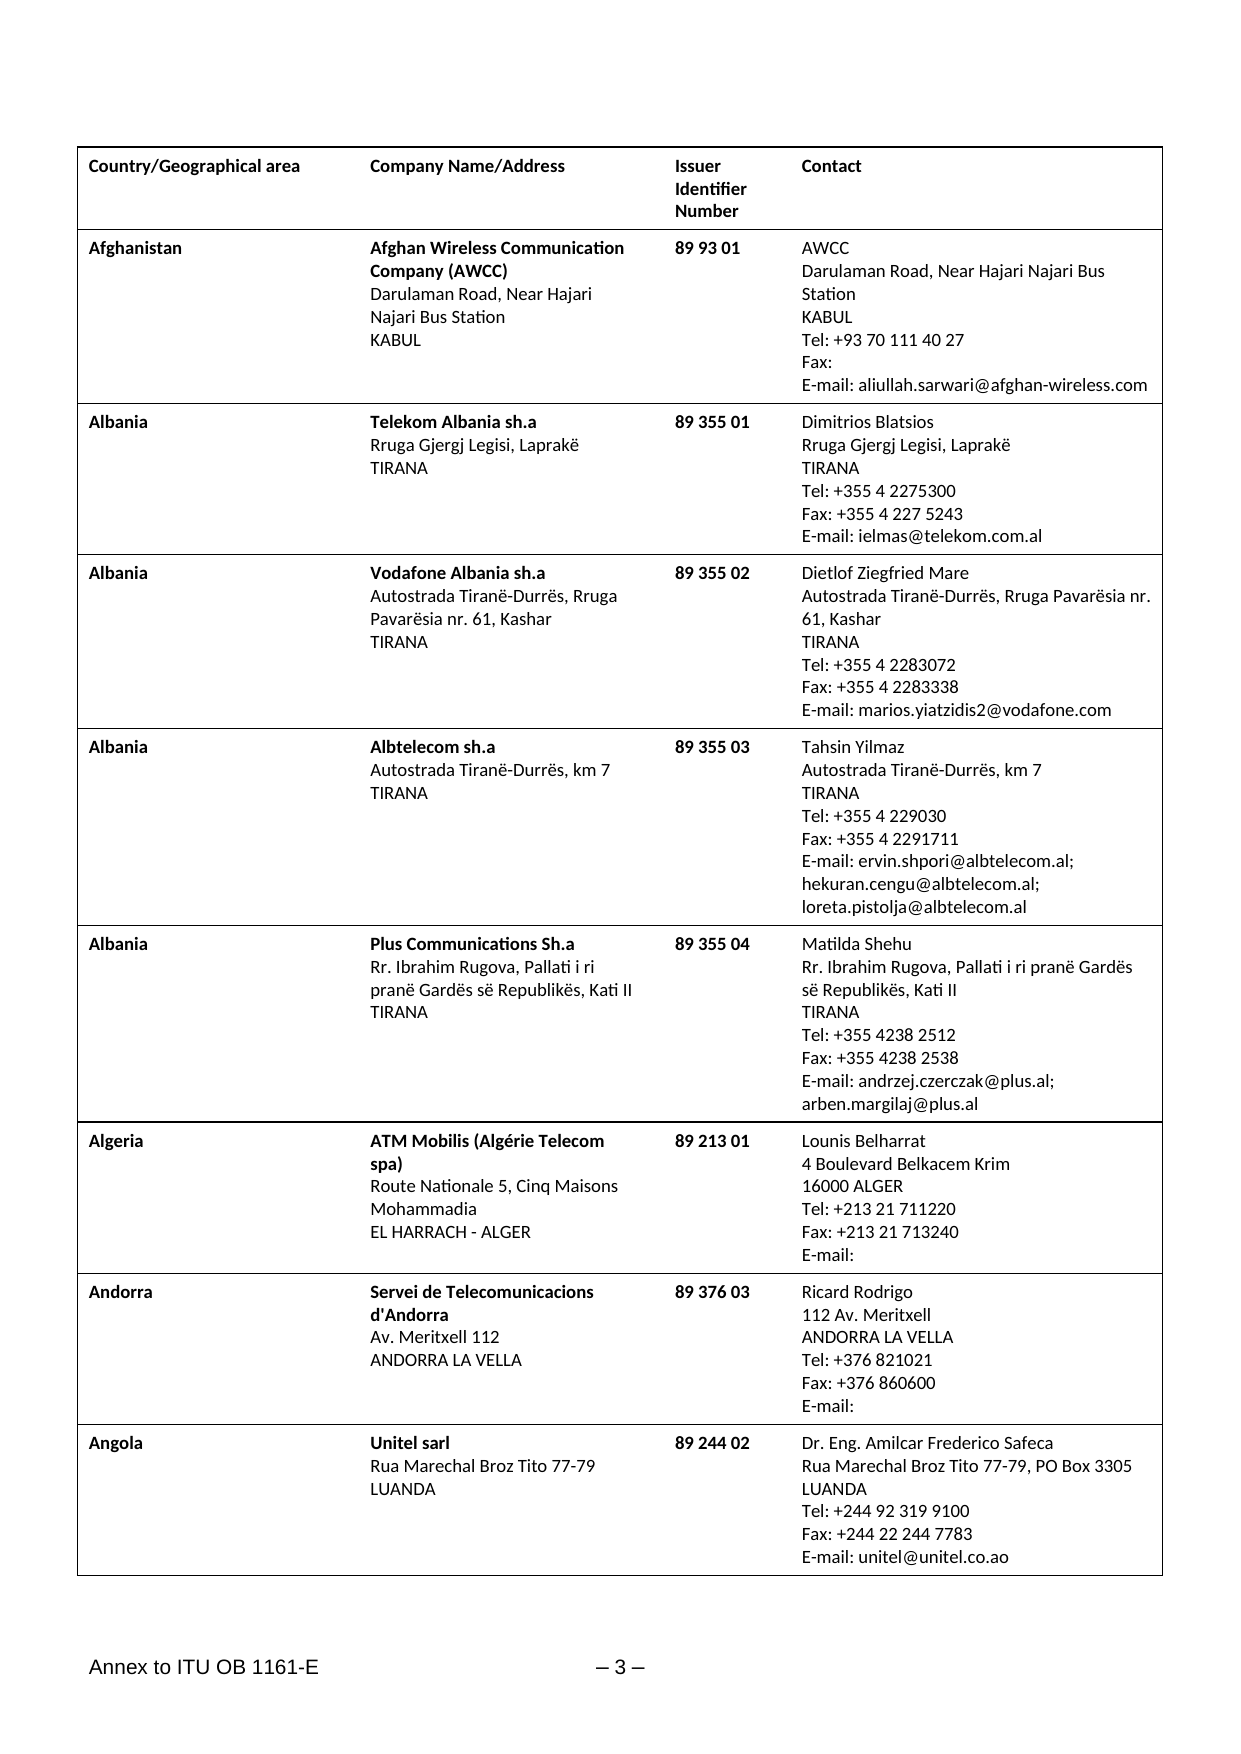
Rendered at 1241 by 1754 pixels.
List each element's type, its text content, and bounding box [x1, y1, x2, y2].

table_cell Afghan Wireless Communication Company (AWCC) Darulaman Road, Near Hajari Najari Bus Station KABUL [359, 230, 646, 403]
table_cell Albania [78, 729, 359, 924]
table_cell Servei de Telecomunicacions d'Andorra Av. Meritxell 112 ANDORRA LA VELLA [359, 1274, 646, 1423]
table_cell Albania [78, 404, 359, 554]
table_header Issuer Identifier Number [646, 148, 790, 229]
table_cell 89 376 03 [646, 1274, 790, 1423]
table_cell Dimitrios Blatsios Rruga Gjergj Legisi, Laprakë TIRANA Tel: +355 4 2275300 Fax: +355 4 227 5243 E-mail: ielmas@telekom.com.al [790, 404, 1162, 554]
table_cell Plus Communications Sh.a Rr. Ibrahim Rugova, Pallati i ri pranë Gardës së Republikës, Kati II TIRANA [359, 926, 646, 1121]
table_cell ATM Mobilis (Algérie Telecom spa) Route Nationale 5, Cinq Maisons Mohammadia EL HARRACH - ALGER [359, 1123, 646, 1272]
table_cell Albania [78, 555, 359, 728]
table_header Company Name/Address [359, 148, 646, 229]
table_cell Matilda Shehu Rr. Ibrahim Rugova, Pallati i ri pranë Gardës së Republikës, Kati II TIRANA Tel: +355 4238 2512 Fax: +355 4238 2538 E-mail: andrzej.czerczak@plus.al; arben.margilaj@plus.al [790, 926, 1162, 1121]
table_cell 89 355 04 [646, 926, 790, 1121]
table_cell Lounis Belharrat 4 Boulevard Belkacem Krim 16000 ALGER Tel: +213 21 711220 Fax: +213 21 713240 E-mail: [790, 1123, 1162, 1272]
table_cell Ricard Rodrigo 112 Av. Meritxell ANDORRA LA VELLA Tel: +376 821021 Fax: +376 860600 E-mail: [790, 1274, 1162, 1423]
table_cell Andorra [78, 1274, 359, 1423]
table_cell 89 93 01 [646, 230, 790, 403]
table_cell 89 244 02 [646, 1425, 790, 1574]
table_cell Albtelecom sh.a Autostrada Tiranë-Durrës, km 7 TIRANA [359, 729, 646, 924]
table_header Contact [790, 148, 1162, 229]
table_cell 89 355 02 [646, 555, 790, 728]
table_cell AWCC Darulaman Road, Near Hajari Najari Bus Station KABUL Tel: +93 70 111 40 27 Fax: E-mail: aliullah.sarwari@afghan-wireless.com [790, 230, 1162, 403]
table_cell 89 213 01 [646, 1123, 790, 1272]
table_cell Algeria [78, 1123, 359, 1272]
table_cell Albania [78, 926, 359, 1121]
table_cell Afghanistan [78, 230, 359, 403]
table_header Country/Geographical area [78, 148, 359, 229]
table_cell Telekom Albania sh.a Rruga Gjergj Legisi, Laprakë TIRANA [359, 404, 646, 554]
table_cell Dietlof Ziegfried Mare Autostrada Tiranë-Durrës, Rruga Pavarësia nr. 61, Kashar TIRANA Tel: +355 4 2283072 Fax: +355 4 2283338 E-mail: marios.yiatzidis2@vodafone.com [790, 555, 1162, 728]
table_cell 89 355 01 [646, 404, 790, 554]
table_cell Tahsin Yilmaz Autostrada Tiranë-Durrës, km 7 TIRANA Tel: +355 4 229030 Fax: +355 4 2291711 E-mail: ervin.shpori@albtelecom.al; hekuran.cengu@albtelecom.al; loreta.pistolja@albtelecom.al [790, 729, 1162, 924]
table_cell Dr. Eng. Amilcar Frederico Safeca Rua Marechal Broz Tito 77-79, PO Box 3305 LUANDA Tel: +244 92 319 9100 Fax: +244 22 244 7783 E-mail: unitel@unitel.co.ao [790, 1425, 1162, 1574]
table_cell Vodafone Albania sh.a Autostrada Tiranë-Durrës, Rruga Pavarësia nr. 61, Kashar TIRANA [359, 555, 646, 728]
table_cell Unitel sarl Rua Marechal Broz Tito 77-79 LUANDA [359, 1425, 646, 1574]
table_cell Angola [78, 1425, 359, 1574]
table_cell 89 355 03 [646, 729, 790, 924]
